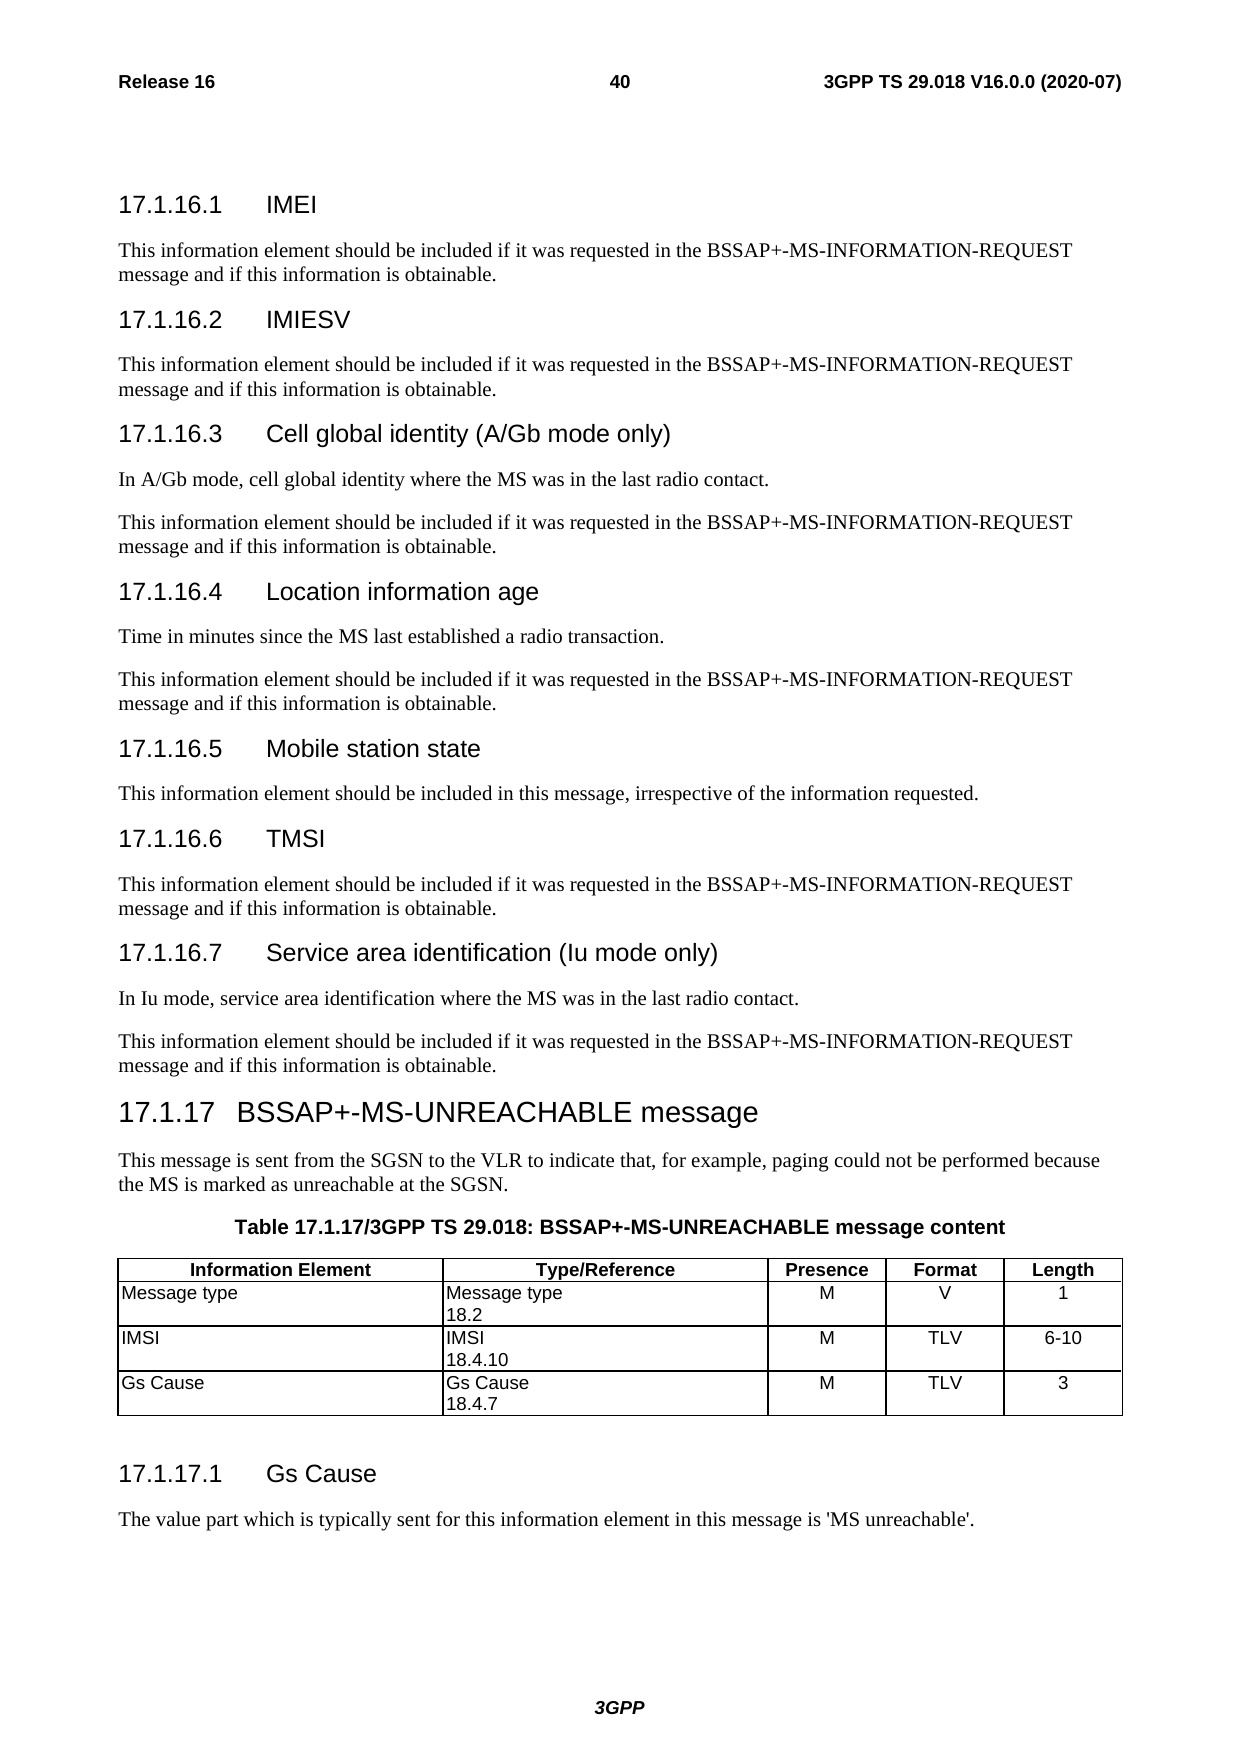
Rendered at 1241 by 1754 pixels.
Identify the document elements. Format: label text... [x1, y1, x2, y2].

subtitle 17.1.16.3 Cell global identity (A/Gb mode only) [118, 419, 1122, 448]
text This information element should be included in this message, irrespective of the information requested. [118, 781, 1122, 805]
table_cell M [769, 1282, 885, 1325]
text In A/Gb mode, cell global identity where the MS was in the last radio contact. [118, 467, 1122, 491]
table_cell Gs Cause [119, 1372, 442, 1414]
subtitle 17.1.16.1 IMEI [118, 191, 1122, 219]
table_header Format [887, 1259, 1003, 1281]
table_header Type/Reference [444, 1259, 767, 1281]
subtitle 17.1.16.4 Location information age [118, 576, 1122, 605]
text This information element should be included if it was requested in the BSSAP+-MS-INFORMATION-REQUEST message and if this information is obtainable. [118, 871, 1122, 919]
table_header Length [1005, 1259, 1122, 1281]
text This information element should be included if it was requested in the BSSAP+-MS-INFORMATION-REQUEST message and if this information is obtainable. [118, 667, 1122, 715]
table_cell 6-10 [1005, 1325, 1122, 1370]
text This message is sent from the SGSN to the VLR to indicate that, for example, paging could not be performed because the MS is marked as unreachable at the SGSN. [118, 1148, 1122, 1196]
subtitle 17.1.17.1 Gs Cause [118, 1459, 1122, 1488]
table_cell TLV [887, 1327, 1003, 1370]
subtitle 17.1.16.2 IMIESV [118, 305, 1122, 334]
text Time in minutes since the MS last established a radio transaction. [118, 624, 1122, 648]
subtitle 17.1.17 BSSAP+-MS-UNREACHABLE message [118, 1096, 1122, 1129]
text This information element should be included if it was requested in the BSSAP+-MS-INFORMATION-REQUEST message and if this information is obtainable. [118, 352, 1122, 401]
text This information element should be included if it was requested in the BSSAP+-MS-INFORMATION-REQUEST message and if this information is obtainable. [118, 238, 1122, 286]
table_header Presence [769, 1259, 885, 1281]
text In Iu mode, service area identification where the MS was in the last radio contact. [118, 986, 1122, 1010]
table_cell 1 [1005, 1281, 1122, 1325]
table_cell Message type [119, 1282, 442, 1325]
table_cell M [769, 1372, 885, 1414]
subtitle 17.1.16.5 Mobile station state [118, 734, 1122, 762]
table_cell M [769, 1327, 885, 1370]
text Table 17.1.17/3GPP TS 29.018: BSSAP+-MS-UNREACHABLE message content [118, 1215, 1122, 1239]
table_cell IMSI [119, 1327, 442, 1370]
subtitle 17.1.16.7 Service area identification (Iu mode only) [118, 938, 1122, 967]
table_cell V [887, 1282, 1003, 1325]
table_cell Gs Cause 18.4.7 [444, 1372, 767, 1414]
table_header Information Element [119, 1259, 442, 1281]
table_cell Message type 18.2 [444, 1282, 767, 1325]
text This information element should be included if it was requested in the BSSAP+-MS-INFORMATION-REQUEST message and if this information is obtainable. [118, 1029, 1122, 1077]
subtitle 17.1.16.6 TMSI [118, 824, 1122, 853]
table_cell IMSI 18.4.10 [444, 1327, 767, 1370]
table_cell TLV [887, 1372, 1003, 1414]
table_cell 3 [1005, 1370, 1122, 1414]
text The value part which is typically sent for this information element in this message is 'MS unreachable'. [118, 1506, 1122, 1531]
text This information element should be included if it was requested in the BSSAP+-MS-INFORMATION-REQUEST message and if this information is obtainable. [118, 509, 1122, 558]
